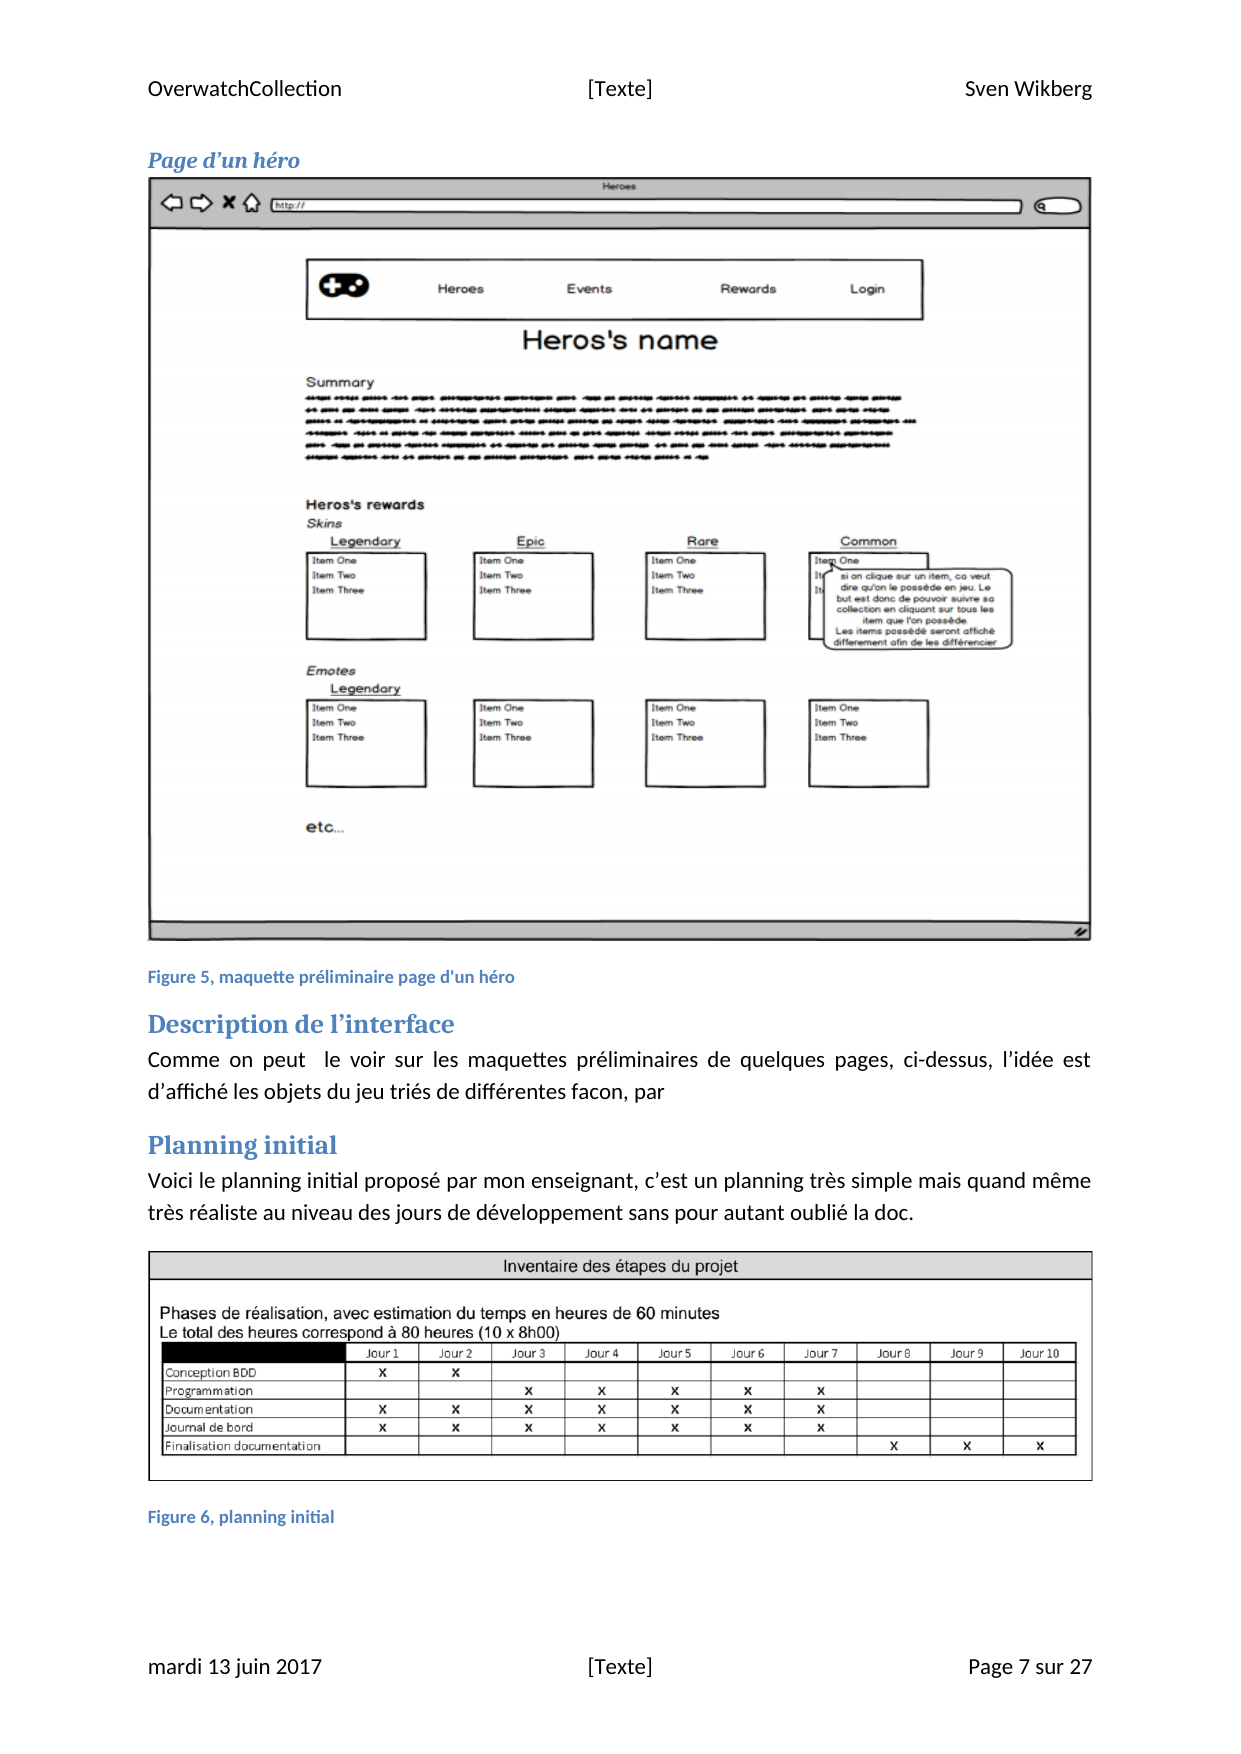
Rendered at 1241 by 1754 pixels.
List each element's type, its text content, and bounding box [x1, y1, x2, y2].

subtitle Description de l’interface [148, 1009, 1093, 1040]
picture [147, 177, 1092, 941]
subtitle Page d’un héro [148, 148, 1093, 174]
picture [147, 1251, 1093, 1481]
text Voici le planning initial proposé par mon enseignant, c’est un planning très simple mais quand même très réaliste au niveau des jours de développement sans pour autant oublié la doc. [148, 1166, 1093, 1226]
text Comme on peut le voir sur les maquettes préliminaires de quelques pages, ci-dessus, l’idée est d’affiché les objets du jeu triés de différentes facon, par [148, 1045, 1093, 1105]
subtitle Planning initial [148, 1130, 1093, 1161]
